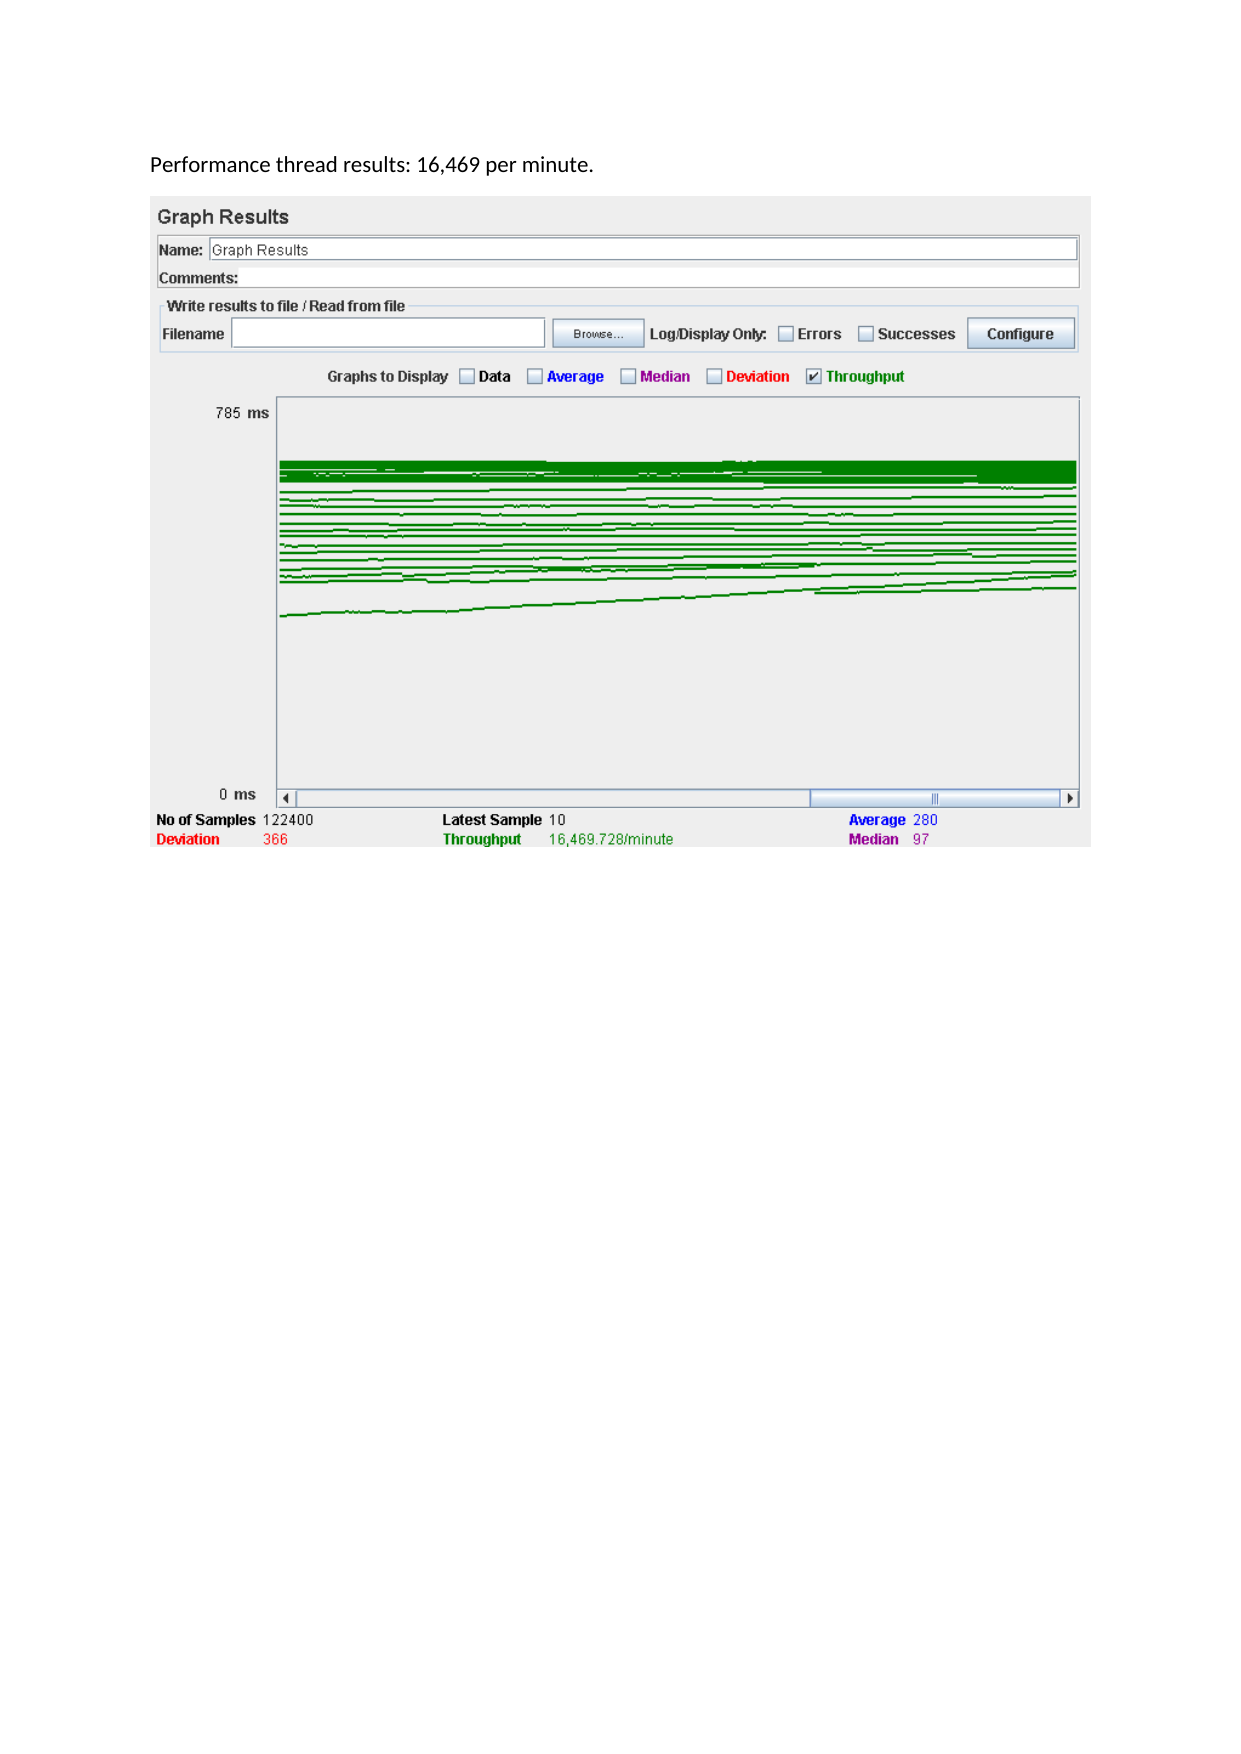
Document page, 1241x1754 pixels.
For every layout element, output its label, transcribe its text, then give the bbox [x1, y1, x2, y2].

picture [150, 196, 1091, 847]
text Performance thread results: 16,469 per minute. [150, 150, 1090, 178]
